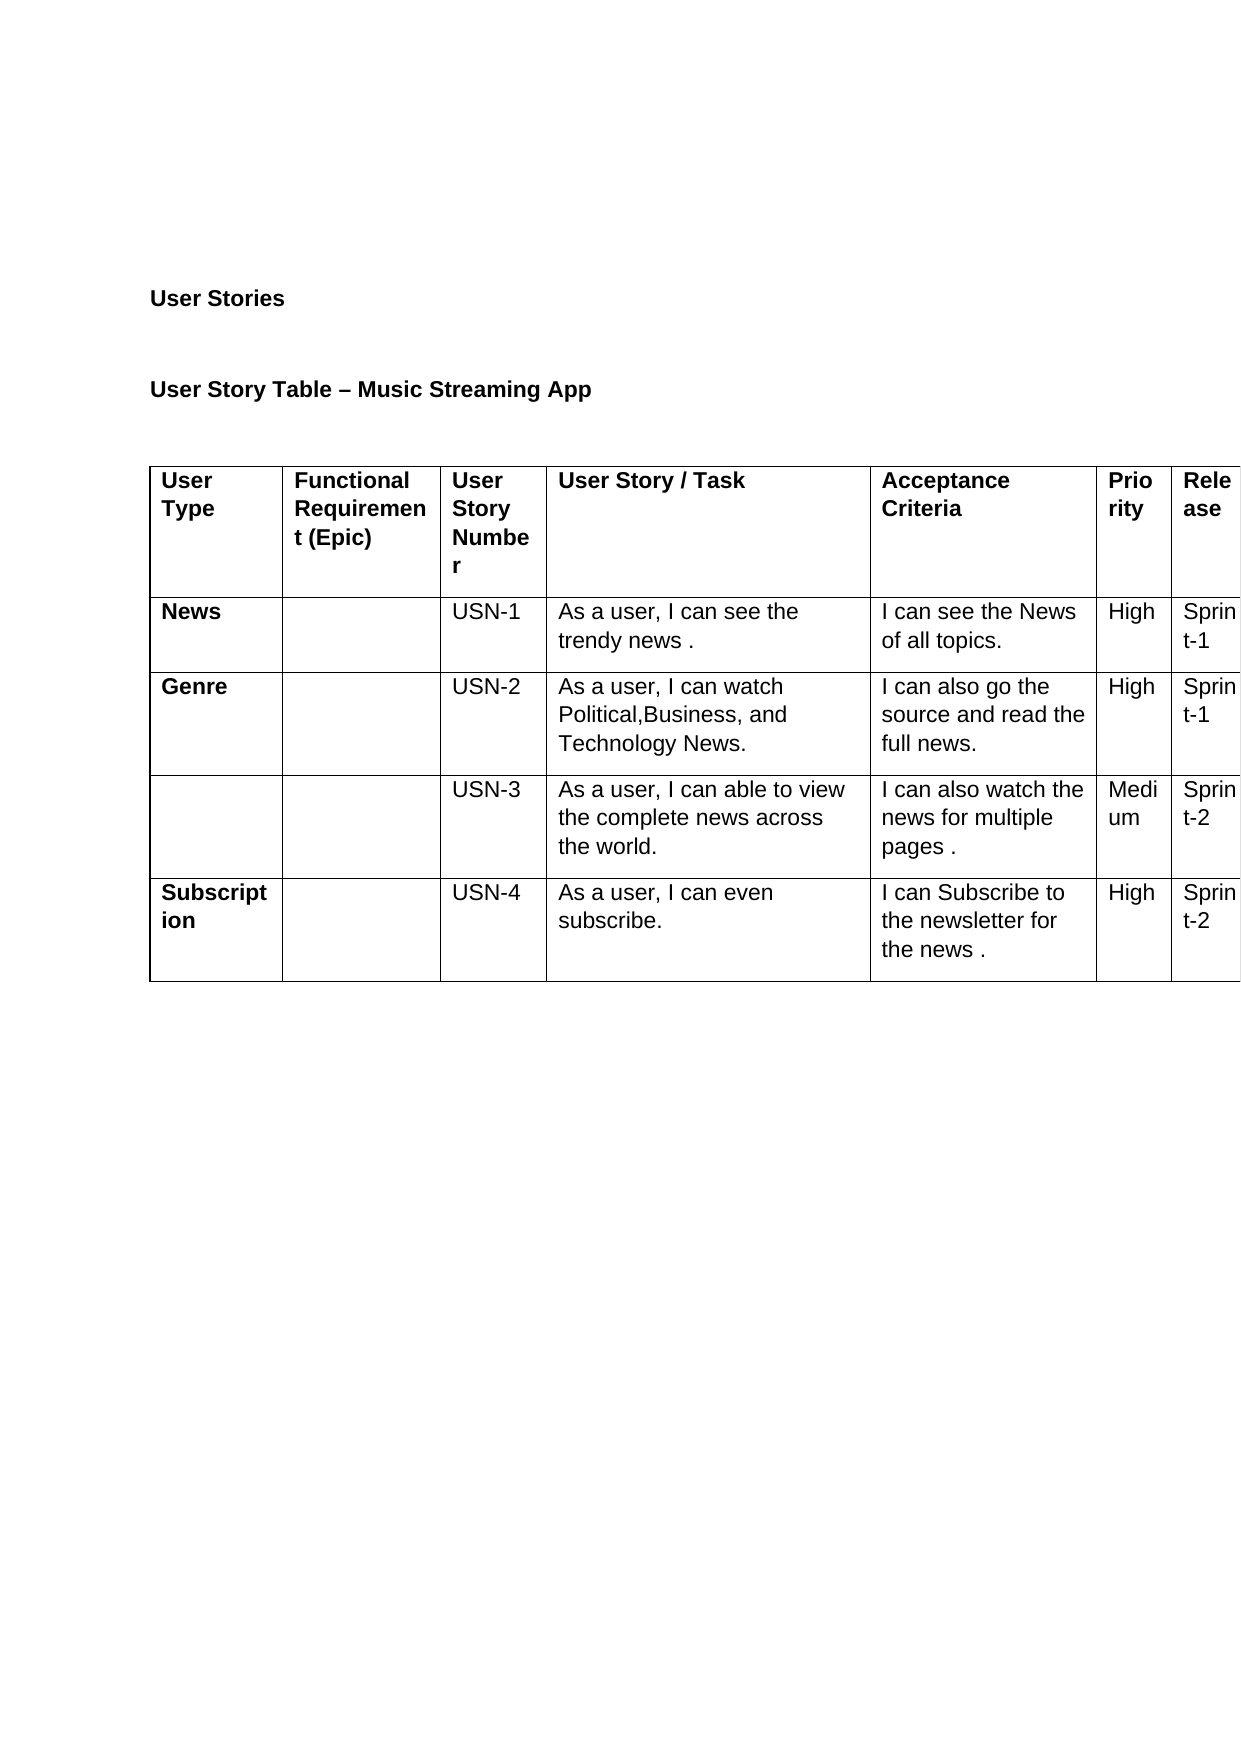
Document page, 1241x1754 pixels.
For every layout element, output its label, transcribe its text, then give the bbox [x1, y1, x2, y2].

table_header Release [1172, 467, 1240, 597]
table_cell [283, 879, 440, 981]
table_cell Subscription [151, 879, 282, 981]
table_cell High [1097, 673, 1171, 775]
table_cell Sprint-2 [1172, 879, 1240, 981]
table_header User Story / Task [547, 467, 870, 597]
table_cell As a user, I can see the trendy news . [547, 598, 870, 672]
table_cell [283, 673, 440, 775]
text User Story Table – Music Streaming App [150, 376, 1090, 402]
table_header Functional Requirement (Epic) [283, 467, 440, 597]
table_cell [283, 776, 440, 878]
table_cell As a user, I can able to view the complete news across the world. [547, 776, 870, 878]
table_cell USN-2 [441, 673, 546, 775]
table_cell I can also watch the news for multiple pages . [871, 776, 1096, 878]
table_cell Sprint-1 [1172, 673, 1240, 775]
table_cell I can also go the source and read the full news. [871, 673, 1096, 775]
table_cell I can see the News of all topics. [871, 598, 1096, 672]
table_header User Type [151, 467, 282, 597]
table_header User Story Number [441, 467, 546, 597]
table_cell Sprint-2 [1172, 776, 1240, 878]
table_cell USN-3 [441, 776, 546, 878]
table_header Acceptance Criteria [871, 467, 1096, 597]
table_cell News [151, 598, 282, 672]
table_cell Sprint-1 [1172, 598, 1240, 672]
table_cell I can Subscribe to the newsletter for the news . [871, 879, 1096, 981]
table_cell USN-1 [441, 598, 546, 672]
table_cell Medium [1097, 776, 1171, 878]
table_cell USN-4 [441, 879, 546, 981]
table_cell [283, 598, 440, 672]
table_cell As a user, I can watch Political,Business, and Technology News. [547, 673, 870, 775]
table_cell Genre [151, 673, 282, 775]
table_cell [151, 776, 282, 878]
text User Stories [150, 285, 1090, 312]
table_cell As a user, I can even subscribe. [547, 879, 870, 981]
table_header Priority [1097, 467, 1171, 597]
table_cell High [1097, 879, 1171, 981]
table_cell High [1097, 598, 1171, 672]
